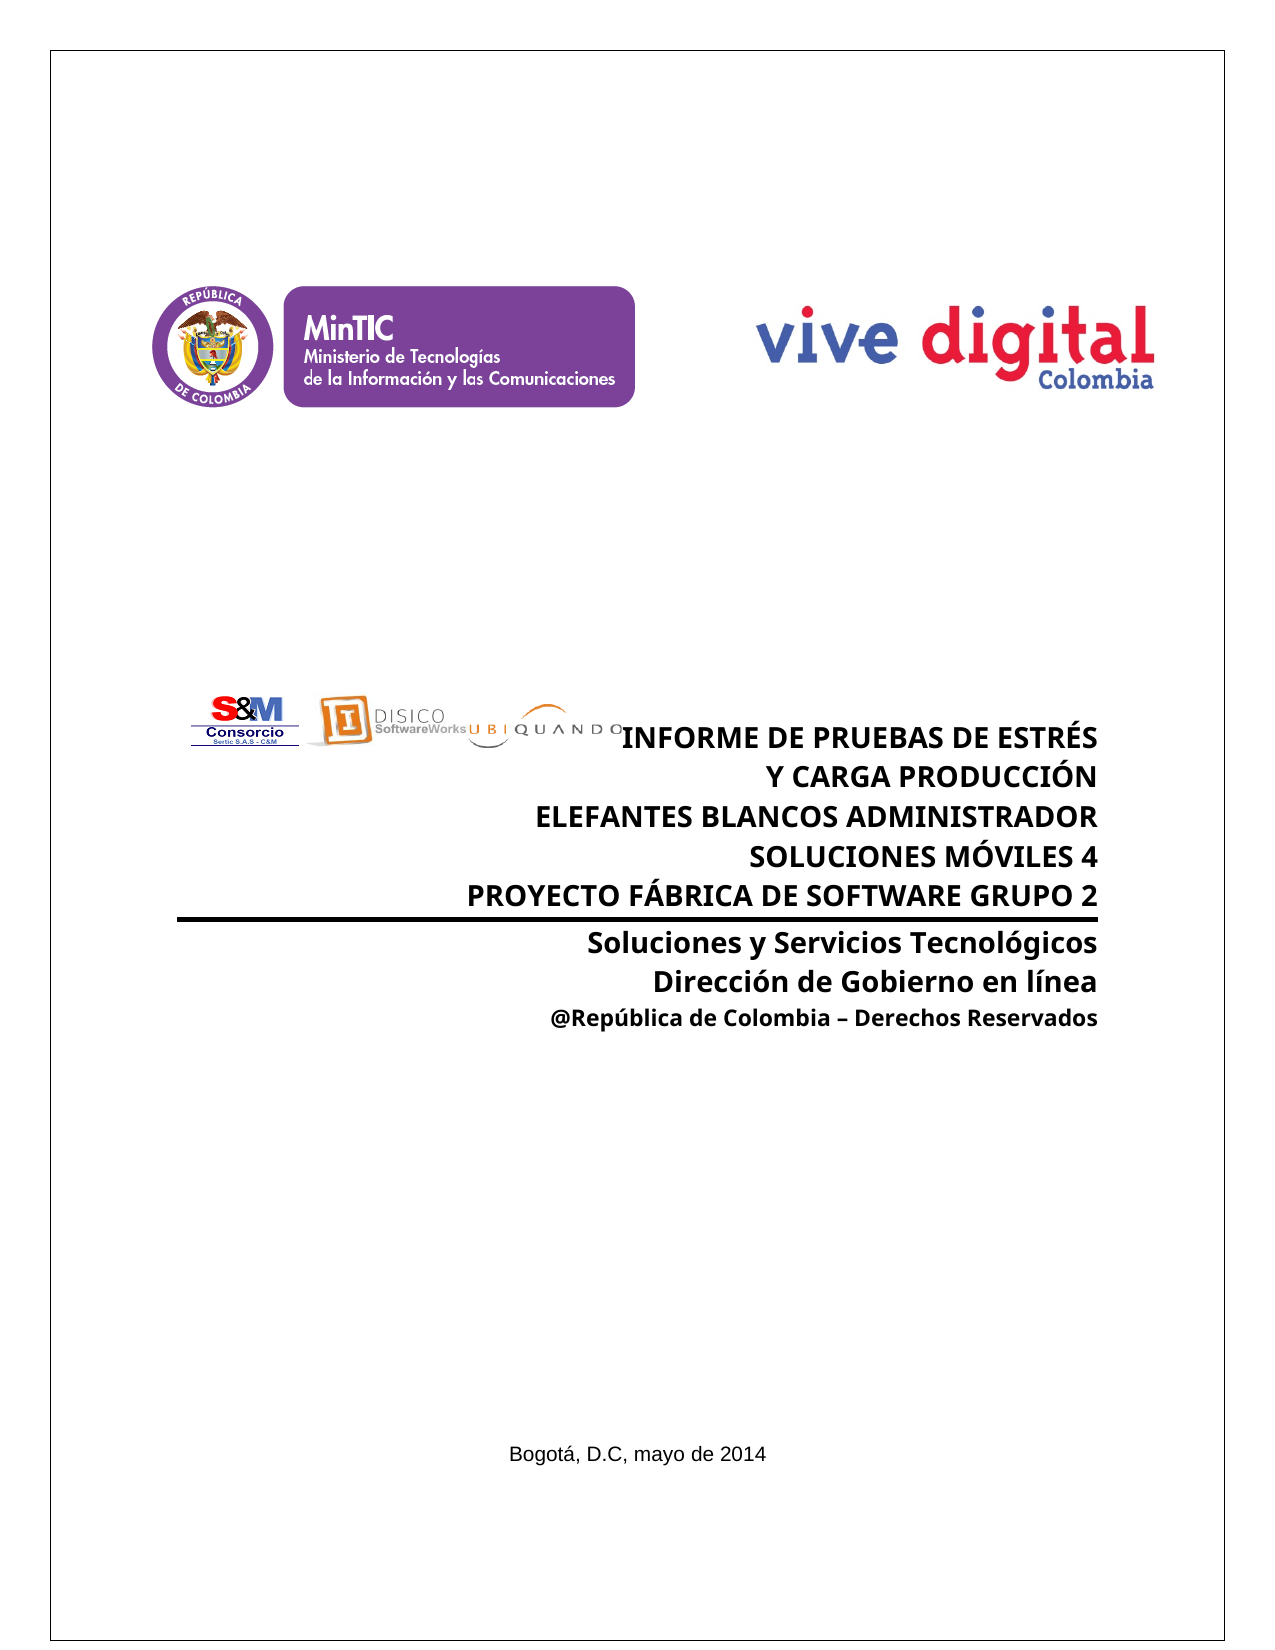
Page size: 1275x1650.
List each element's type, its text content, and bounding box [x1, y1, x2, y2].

picture [150, 282, 638, 412]
picture [191, 692, 304, 748]
text SOLUCIONES MÓVILES 4 [177, 836, 1098, 876]
text Dirección de Gobierno en línea [177, 962, 1098, 1001]
text Soluciones y Servicios Tecnológicos [177, 922, 1098, 962]
text @República de Colombia – Derechos Reservados [177, 1001, 1098, 1033]
text ELEFANTES BLANCOS ADMINISTRADOR [177, 796, 1098, 836]
picture [468, 704, 622, 748]
text Bogotá, D.C, mayo de 2014 [177, 1442, 1098, 1466]
text PROYECTO FÁBRICA DE SOFTWARE GRUPO 2 [177, 876, 1098, 917]
text INFORME DE PRUEBAs DE estrés y carga producción [177, 692, 1098, 796]
picture [742, 293, 1174, 401]
